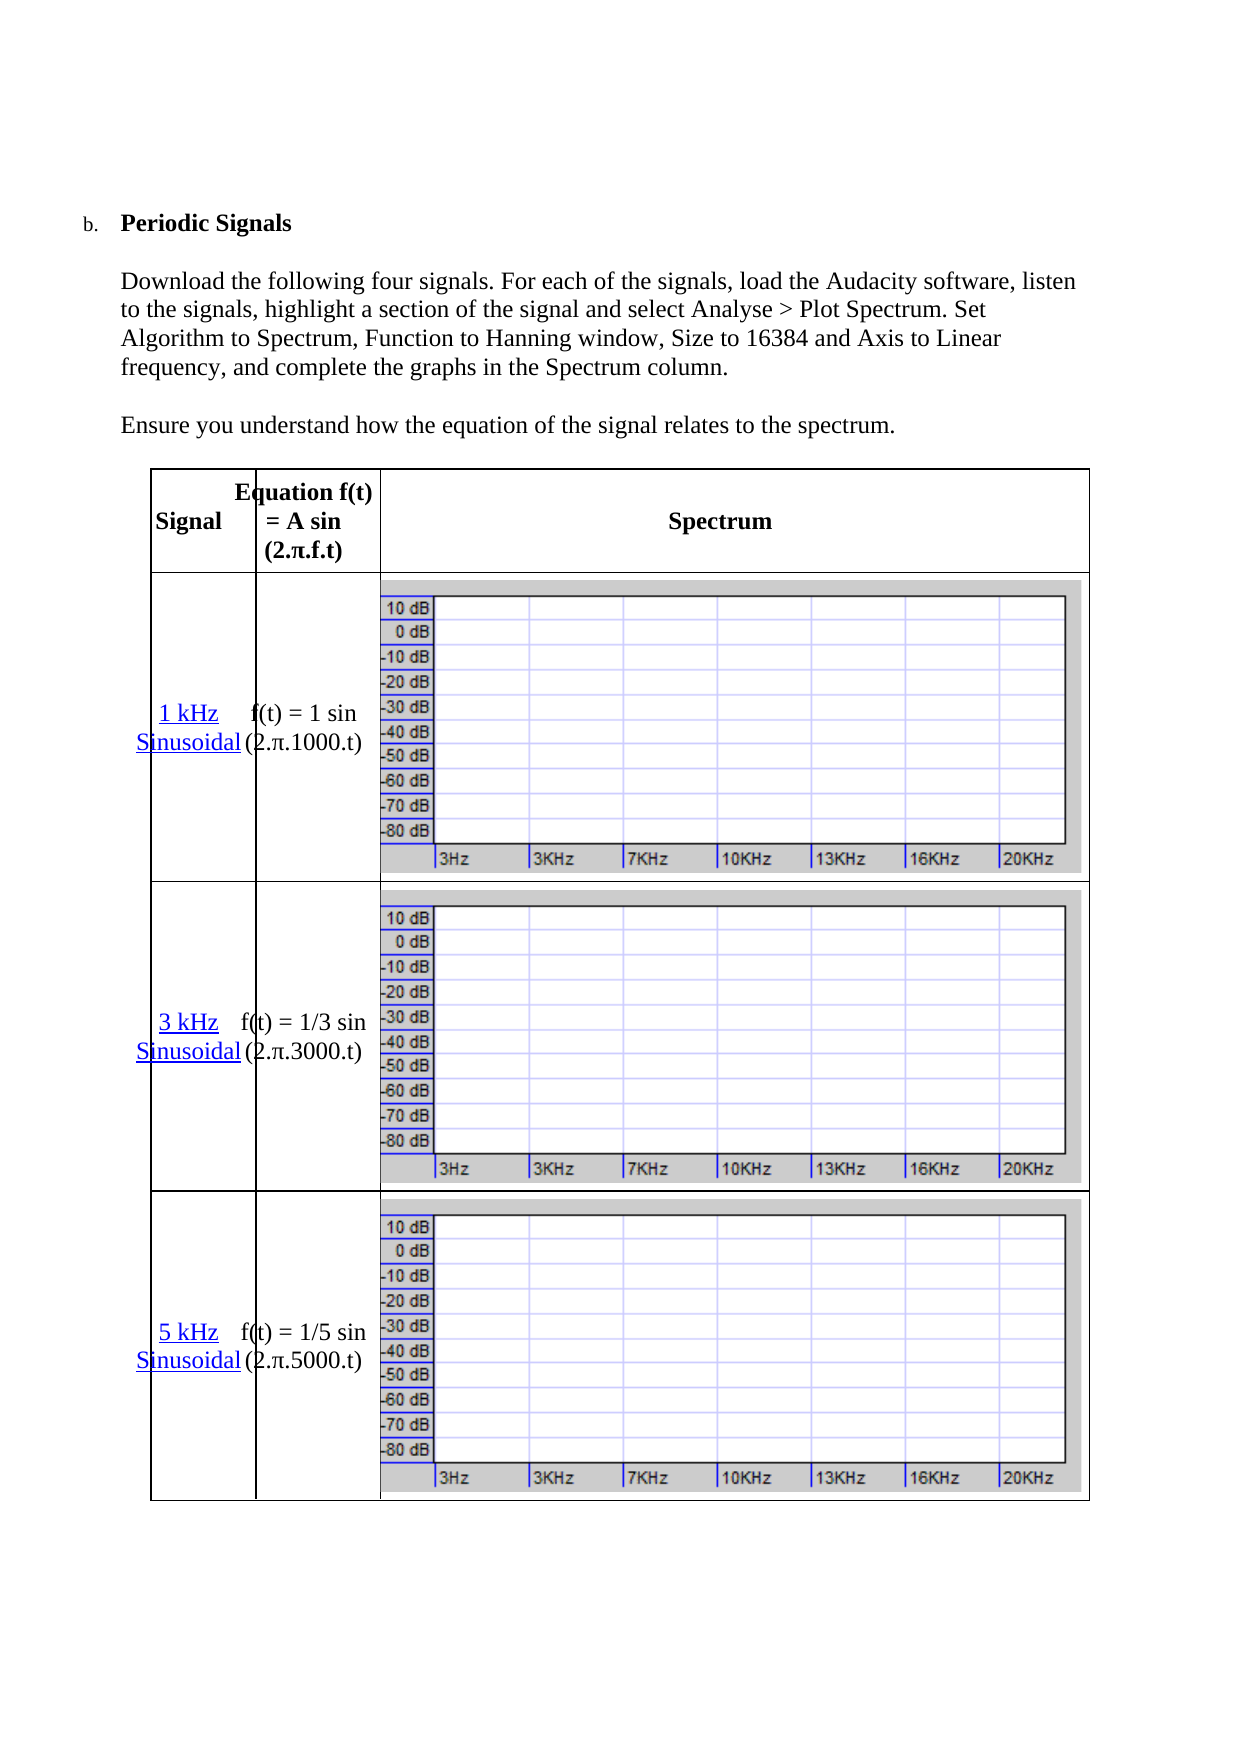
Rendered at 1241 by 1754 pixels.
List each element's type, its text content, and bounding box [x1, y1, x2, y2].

picture [380, 890, 1082, 1183]
table_cell 5 kHz Sinusoidal [152, 1192, 255, 1499]
text Download the following four signals. For each of the signals, load the Audacity software, listen to the signals, highlight a section of the signal and select Analyse > Plot Spectrum. Set Algorithm to Spectrum, Function to Hanning window, Size to 16384 and Axis to Linear frequency, and complete the graphs in the Spectrum column. [120, 266, 1090, 381]
table_header Equation f(t) = A sin (2.π.f.t) [257, 470, 380, 571]
table_cell f(t) = 1/3 sin (2.π.3000.t) [257, 882, 380, 1190]
table_cell 3 kHz Sinusoidal [152, 882, 255, 1190]
list Periodic Signals [83, 208, 1090, 237]
table_cell f(t) = 1 sin (2.π.1000.t) [257, 573, 380, 881]
picture [380, 1199, 1082, 1492]
table_header Spectrum [381, 470, 1089, 571]
text Ensure you understand how the equation of the signal relates to the spectrum. [120, 410, 1090, 439]
picture [380, 580, 1082, 873]
table_cell [381, 882, 1089, 1190]
table_cell [381, 1192, 1089, 1499]
table_cell 1 kHz Sinusoidal [152, 573, 255, 881]
table_cell f(t) = 1/5 sin (2.π.5000.t) [257, 1192, 380, 1499]
table_cell [381, 573, 1089, 881]
table_header Signal [152, 470, 255, 571]
